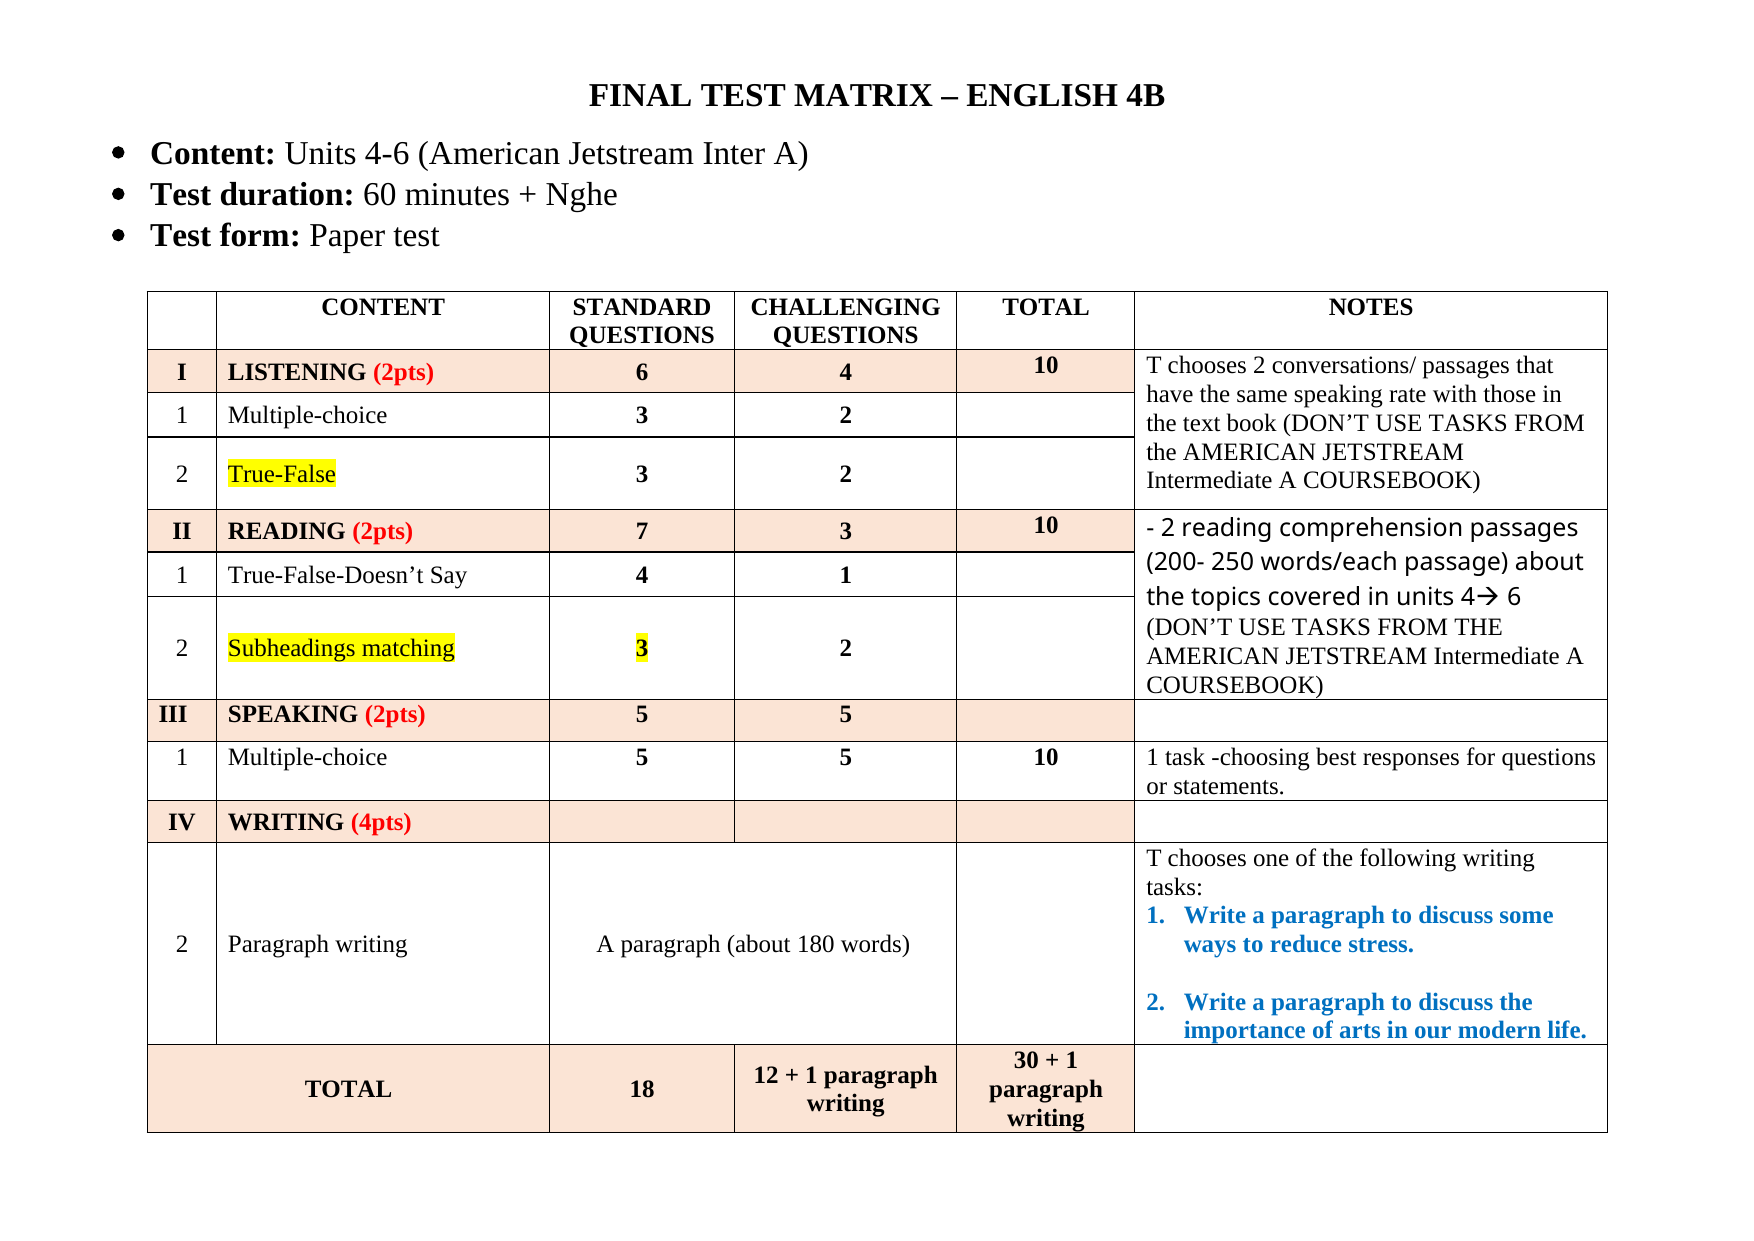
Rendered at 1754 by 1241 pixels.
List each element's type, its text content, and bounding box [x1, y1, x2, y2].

table_cell 1 [148, 742, 216, 799]
table_cell 6 [550, 350, 734, 392]
table_header [148, 292, 216, 349]
table_cell [957, 553, 1134, 596]
table_cell IV [148, 801, 216, 842]
table_cell Paragraph writing [217, 843, 549, 1044]
table_cell 18 [550, 1045, 734, 1132]
table_cell 5 [550, 700, 734, 741]
table_cell LISTENING (2pts) [217, 350, 549, 392]
table_cell [735, 801, 956, 842]
table_cell T chooses one of the following writing tasks: Write a paragraph to discuss some ways to reduce stress. Write a paragraph to discuss the importance of arts in our modern life. [1135, 843, 1607, 1044]
table_cell Multiple-choice [217, 393, 549, 436]
table_cell True-False [217, 438, 549, 509]
table_cell 2 [148, 843, 216, 1044]
table_cell 10 [957, 742, 1134, 799]
table_cell [1135, 1045, 1607, 1132]
table_cell [957, 700, 1134, 741]
table_cell Subheadings matching [217, 597, 549, 698]
table_cell 2 [148, 597, 216, 698]
table_cell [550, 801, 734, 842]
list Test duration: 60 minutes + Nghe [112, 174, 1679, 213]
table_cell 5 [735, 742, 956, 799]
table_header STANDARD QUESTIONS [550, 292, 734, 349]
table_cell [957, 438, 1134, 509]
table_cell WRITING (4pts) [217, 801, 549, 842]
table_cell 10 [957, 510, 1134, 551]
table_cell I [148, 350, 216, 392]
table_cell [957, 843, 1134, 1044]
table_cell 2 [735, 393, 956, 436]
table_cell 2 [735, 597, 956, 698]
table_cell III [148, 700, 216, 741]
table_cell [1135, 700, 1607, 741]
table_header CONTENT [217, 292, 549, 349]
table_cell 5 [550, 742, 734, 799]
text FINAL TEST MATRIX – ENGLISH 4B [75, 75, 1679, 113]
table_cell 2 [735, 438, 956, 509]
table_cell 1 [148, 393, 216, 436]
table_header CHALLENGING QUESTIONS [735, 292, 956, 349]
table_cell 1 task -choosing best responses for questions or statements. [1135, 742, 1607, 799]
table_cell [957, 801, 1134, 842]
table_cell 3 [735, 510, 956, 551]
table_cell READING (2pts) [217, 510, 549, 551]
list Test form: Paper test [112, 216, 1679, 254]
table_cell 7 [550, 510, 734, 551]
table_cell - 2 reading comprehension passages (200- 250 words/each passage) about the topics covered in units 4 6 (DON’T USE TASKS FROM THE AMERICAN JETSTREAM Intermediate A COURSEBOOK) [1135, 510, 1607, 698]
table_cell 2 [148, 438, 216, 509]
table_cell True-False-Doesn’t Say [217, 553, 549, 596]
table_cell [957, 393, 1134, 436]
table_cell II [148, 510, 216, 551]
table_cell [1135, 801, 1607, 842]
table_header NOTES [1135, 292, 1607, 349]
table_cell 1 [735, 553, 956, 596]
table_cell 10 [957, 350, 1134, 392]
table_cell 3 [550, 393, 734, 436]
table_header TOTAL [957, 292, 1134, 349]
table_cell 30 + 1 paragraph writing [957, 1045, 1134, 1132]
table_cell T chooses 2 conversations/ passages that have the same speaking rate with those in the text book (DON’T USE TASKS FROM the AMERICAN JETSTREAM Intermediate A COURSEBOOK) [1135, 350, 1607, 509]
table_cell SPEAKING (2pts) [217, 700, 549, 741]
table_cell 4 [550, 553, 734, 596]
table_cell 3 [550, 438, 734, 509]
table_cell A paragraph (about 180 words) [550, 843, 956, 1044]
table_cell 12 + 1 paragraph writing [735, 1045, 956, 1132]
table_cell TOTAL [148, 1045, 549, 1132]
table_cell 4 [735, 350, 956, 392]
list Content: Units 4-6 (American Jetstream Inter A) [112, 133, 1679, 171]
table_cell 5 [735, 700, 956, 741]
table_cell Multiple-choice [217, 742, 549, 799]
table_cell [957, 597, 1134, 698]
table_cell 3 [550, 597, 734, 698]
table_cell 1 [148, 553, 216, 596]
